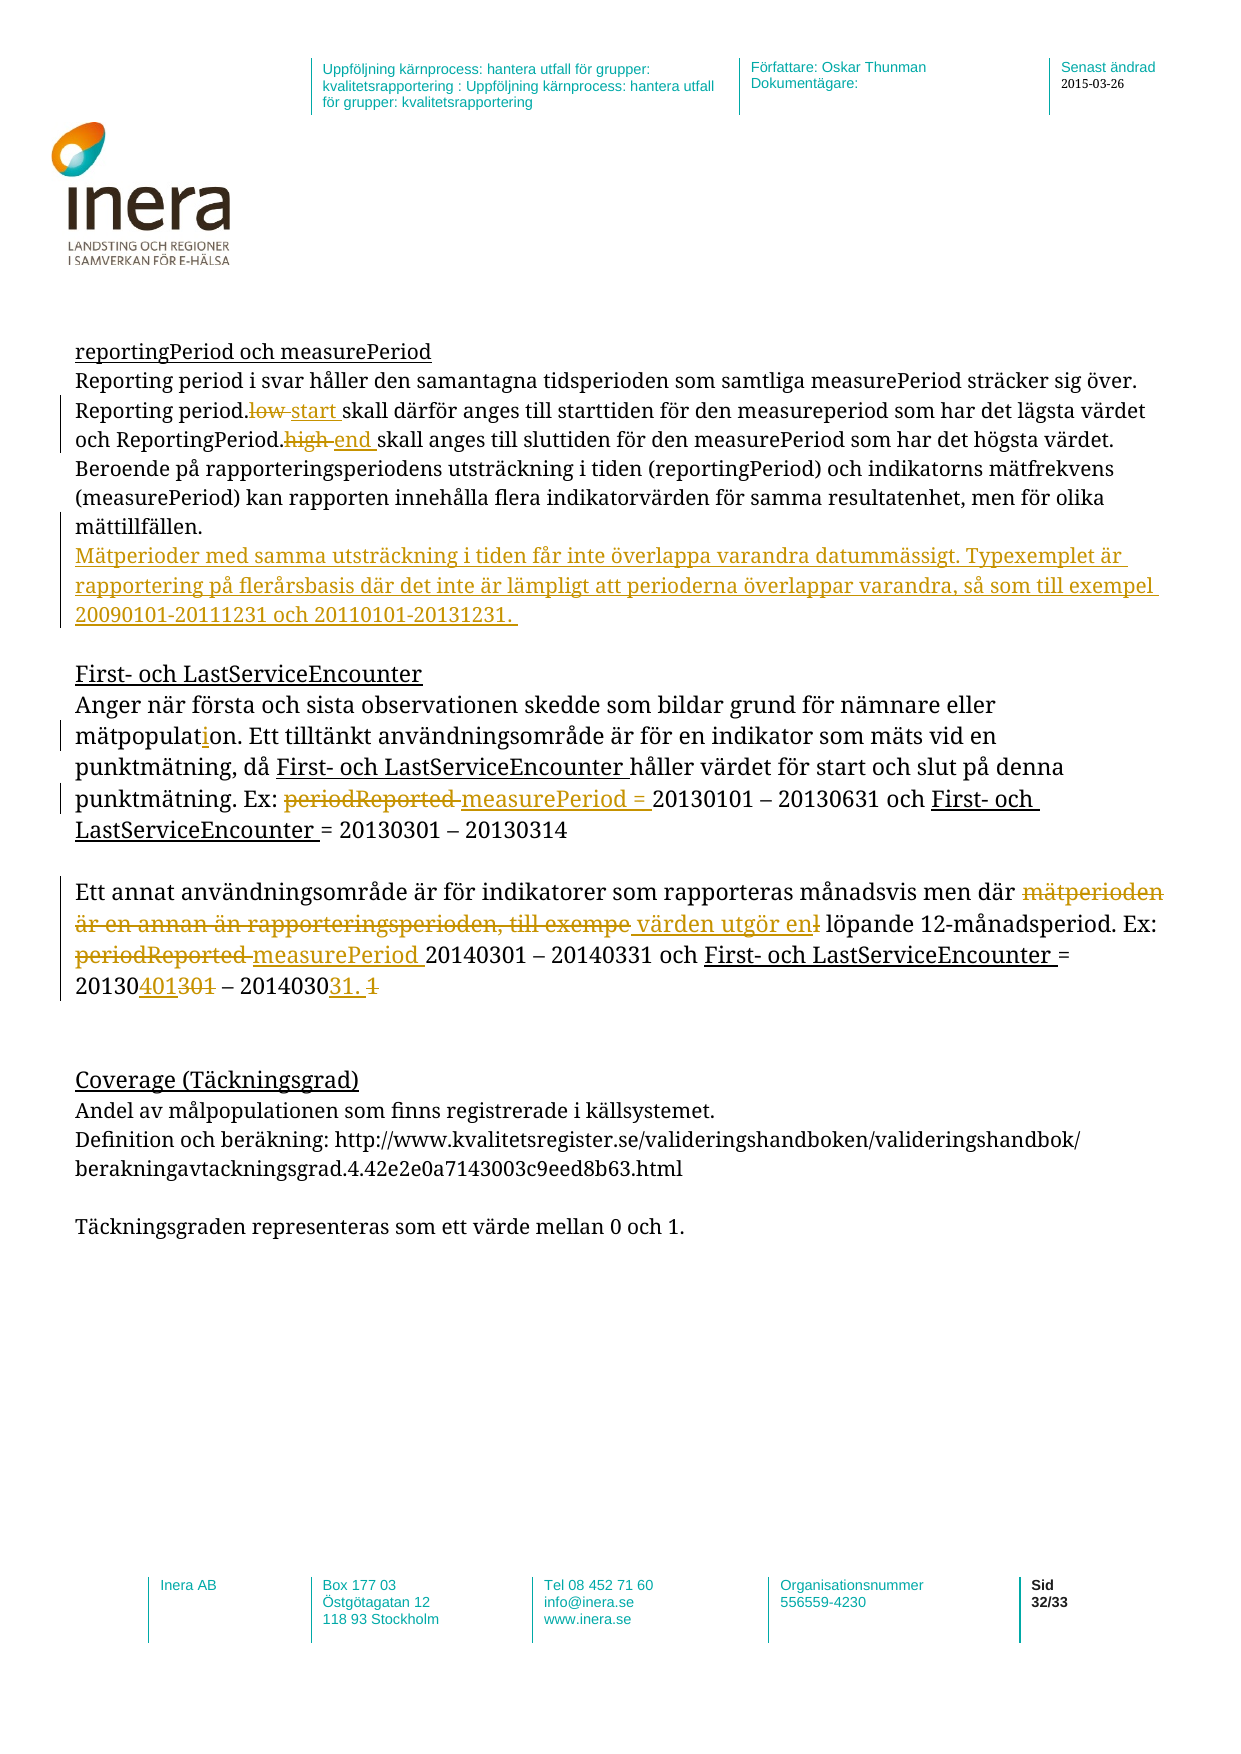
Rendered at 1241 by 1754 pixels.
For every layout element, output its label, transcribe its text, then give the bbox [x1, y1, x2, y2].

text First- och LastServiceEncounter [75, 657, 1165, 689]
text Anger när första och sista observationen skedde som bildar grund för nämnare eller mätpopulaton. Ett tilltänkt användningsområde är för en indikator som mäts vid en punktmätning, då First- och LastServiceEncounter håller värdet för start och slut på denna punktmätning. Ex: 20130101 – 20130631 och First- och LastServiceEncounter = 20130301 – 20130314 [75, 689, 1165, 845]
text Coverage (Täckningsgrad) [75, 1064, 1165, 1095]
text Beroende på rapporteringsperiodens utsträckning i tiden (reportingPeriod) och indikatorns mätfrekvens (measurePeriod) kan rapporten innehålla flera indikatorvärden för samma resultatenhet, men för olika mättillfällen. [75, 453, 1165, 541]
text Ett annat användningsområde är för indikatorer som rapporteras månadsvis men där löpande 12-månadsperiod. Ex: 20140301 – 20140331 och First- och LastServiceEncounter = 20130 – 2014030 [75, 876, 1165, 1001]
text reportingPeriod och measurePeriod Reporting period i svar håller den samantagna tidsperioden som samtliga measurePeriod sträcker sig över. Reporting period.skall därför anges till starttiden för den measureperiod som har det lägsta värdet och ReportingPeriod.skall anges till sluttiden för den measurePeriod som har det högsta värdet. [75, 337, 1165, 453]
text Andel av målpopulationen som finns registrerade i källsystemet. Definition och beräkning: http://www.kvalitetsregister.se/valideringshandboken/valideringshandbok/berakningavtackningsgrad.4.42e2e0a7143003c9eed8b63.html Täckningsgraden representeras som ett värde mellan 0 och 1. [75, 1095, 1165, 1241]
picture [51, 122, 230, 265]
